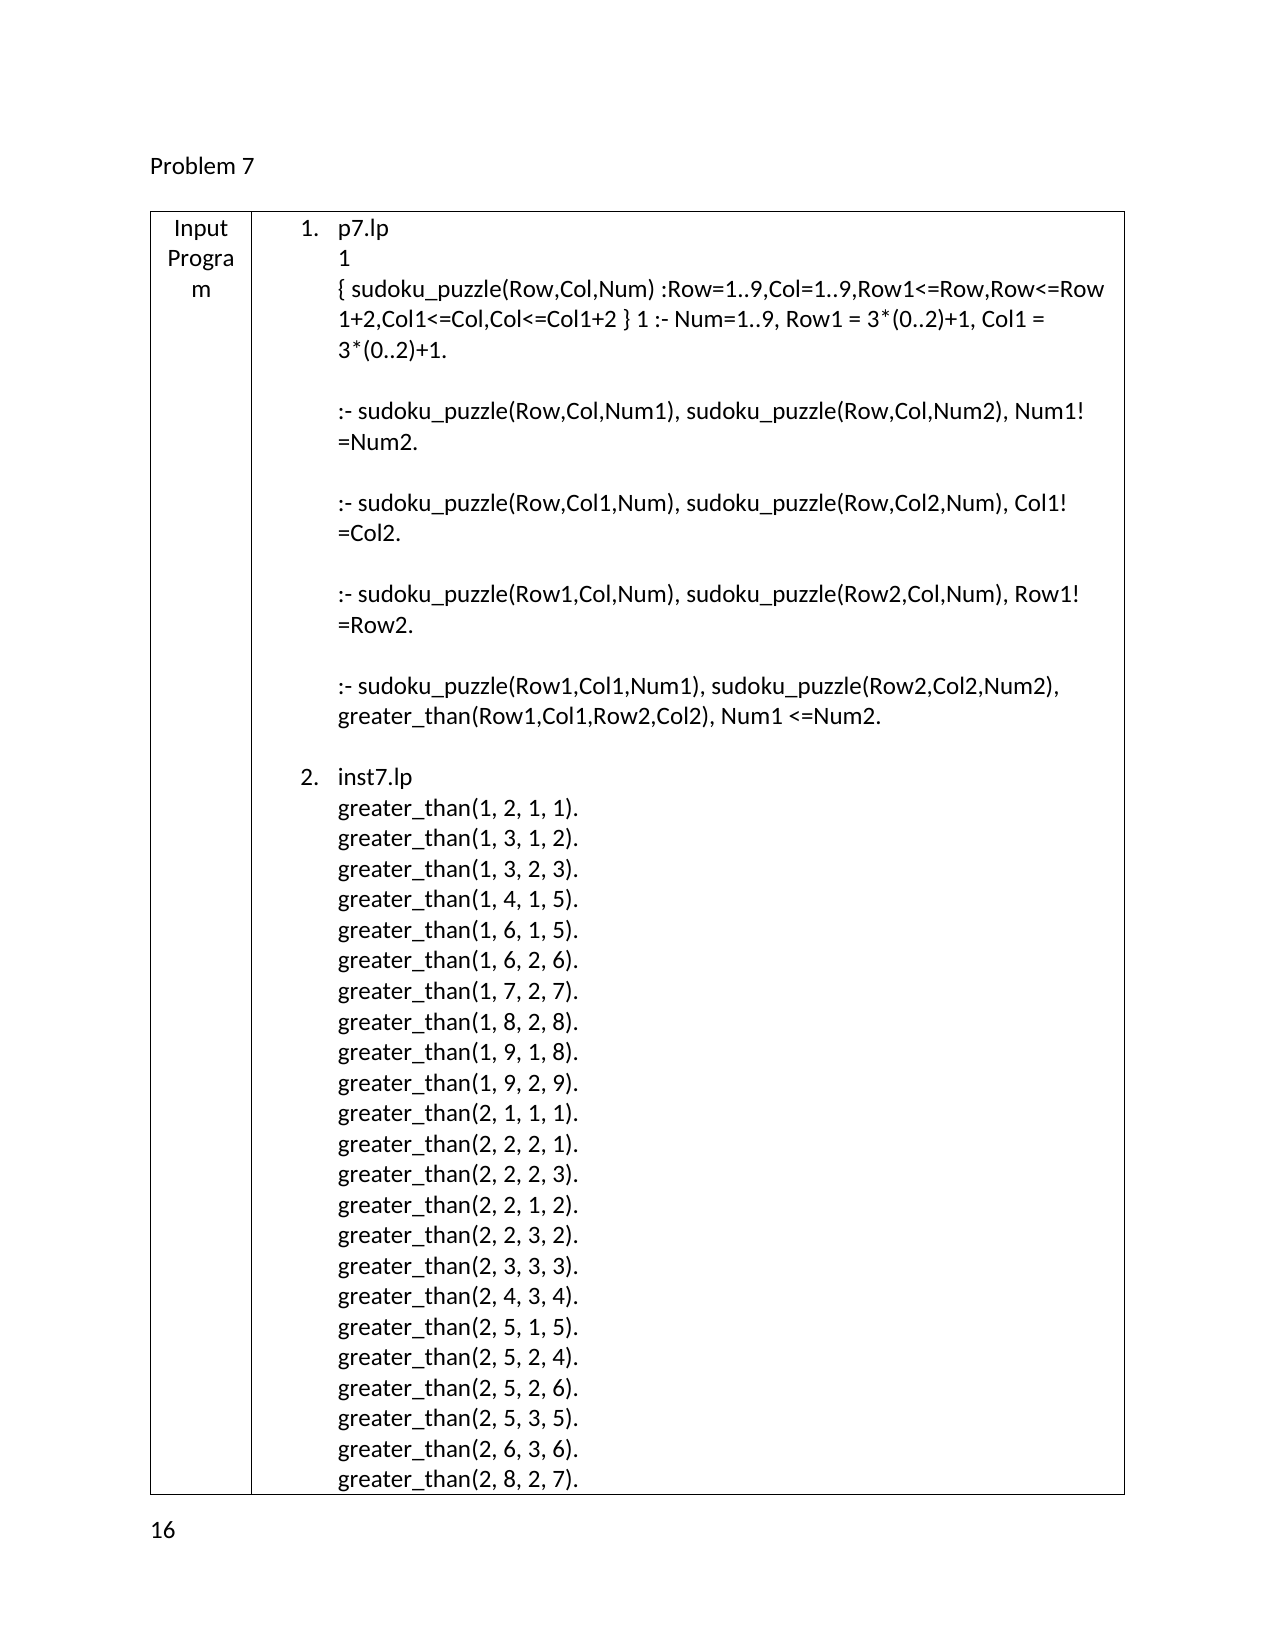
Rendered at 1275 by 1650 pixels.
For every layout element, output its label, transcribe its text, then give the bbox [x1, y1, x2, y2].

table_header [252, 212, 1124, 1494]
table_header Input Program [151, 212, 251, 1494]
text Problem 7 [150, 150, 1125, 181]
